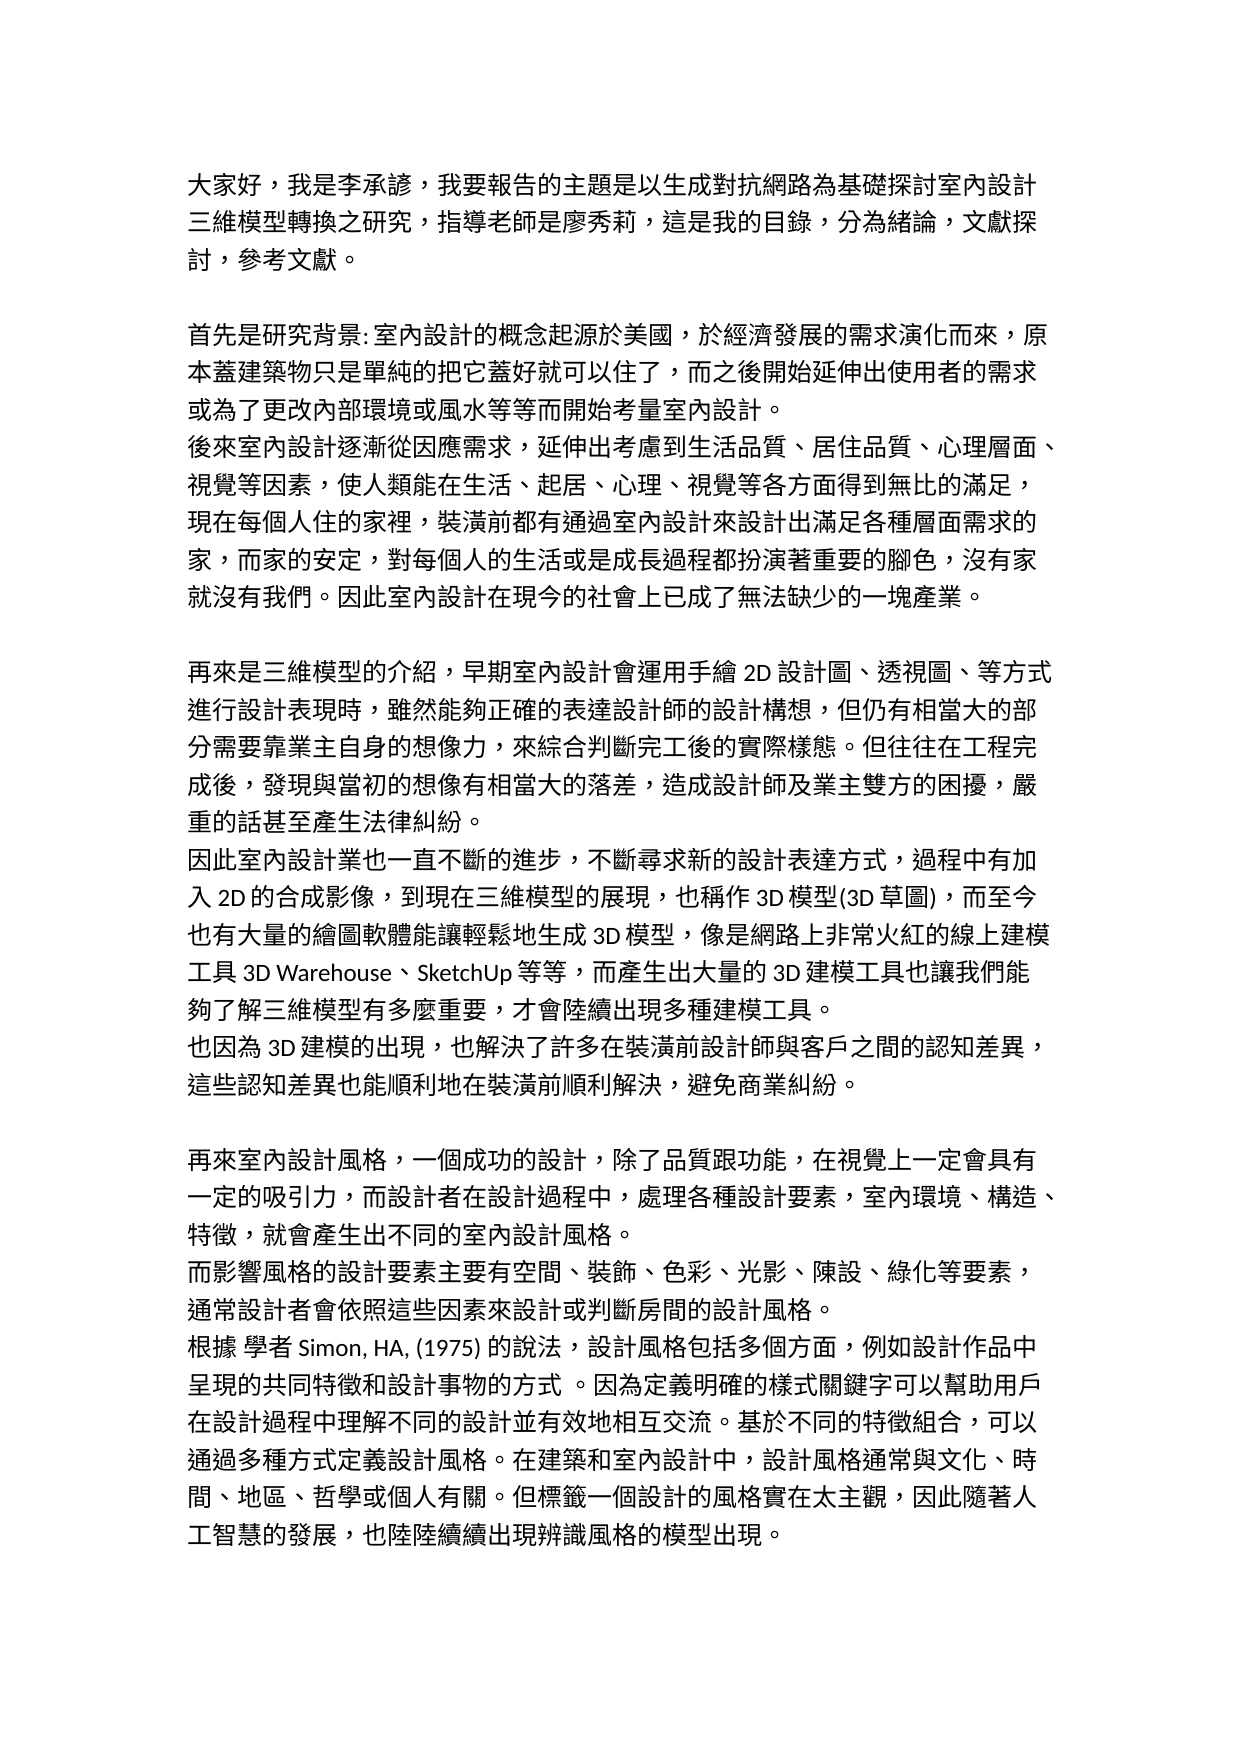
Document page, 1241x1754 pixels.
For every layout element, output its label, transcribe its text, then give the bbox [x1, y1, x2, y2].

text 因此室內設計業也一直不斷的進步，不斷尋求新的設計表達方式，過程中有加入2D的合成影像，到現在三維模型的展現，也稱作3D模型(3D草圖)，而至今也有大量的繪圖軟體能讓輕鬆地生成3D模型，像是網路上非常火紅的線上建模工具3D Warehouse、SketchUp等等，而產生出大量的3D建模工具也讓我們能夠了解三維模型有多麼重要，才會陸續出現多種建模工具。 [187, 839, 1053, 1027]
text 再來室內設計風格，一個成功的設計，除了品質跟功能，在視覺上一定會具有一定的吸引力，而設計者在設計過程中，處理各種設計要素，室內環境、構造、特徵，就會產生出不同的室內設計風格。 [187, 1139, 1053, 1252]
text 而影響風格的設計要素主要有空間、裝飾、色彩、光影、陳設、綠化等要素，通常設計者會依照這些因素來設計或判斷房間的設計風格。 [187, 1252, 1053, 1327]
text 也因為3D建模的出現，也解決了許多在裝潢前設計師與客戶之間的認知差異，這些認知差異也能順利地在裝潢前順利解決，避免商業糾紛。 [187, 1027, 1053, 1102]
text 首先是研究背景: 室內設計的概念起源於美國，於經濟發展的需求演化而來，原本蓋建築物只是單純的把它蓋好就可以住了，而之後開始延伸出使用者的需求或為了更改內部環境或風水等等而開始考量室內設計。 [187, 314, 1053, 427]
text 大家好，我是李承諺，我要報告的主題是以生成對抗網路為基礎探討室內設計三維模型轉換之研究，指導老師是廖秀莉，這是我的目錄，分為緒論，文獻探討，參考文獻。 [187, 164, 1053, 277]
text 根據 學者Simon, HA, (1975) 的說法，設計風格包括多個方面，例如設計作品中呈現的共同特徵和設計事物的方式 。因為定義明確的樣式關鍵字可以幫助用戶在設計過程中理解不同的設計並有效地相互交流。基於不同的特徵組合，可以通過多種方式定義設計風格。在建築和室內設計中，設計風格通常與文化、時間、地區、哲學或個人有關。但標籤一個設計的風格實在太主觀，因此隨著人工智慧的發展，也陸陸續續出現辨識風格的模型出現。 [187, 1327, 1053, 1552]
text 後來室內設計逐漸從因應需求，延伸出考慮到生活品質、居住品質、心理層面、視覺等因素，使人類能在生活、起居、心理、視覺等各方面得到無比的滿足，現在每個人住的家裡，裝潢前都有通過室內設計來設計出滿足各種層面需求的家，而家的安定，對每個人的生活或是成長過程都扮演著重要的腳色，沒有家就沒有我們。因此室內設計在現今的社會上已成了無法缺少的一塊產業。 [187, 427, 1053, 614]
text 再來是三維模型的介紹，早期室內設計會運用手繪 2D 設計圖、透視圖、等方式進行設計表現時，雖然能夠正確的表達設計師的設計構想，但仍有相當大的部分需要靠業主自身的想像力，來綜合判斷完工後的實際樣態。但往往在工程完成後，發現與當初的想像有相當大的落差，造成設計師及業主雙方的困擾，嚴重的話甚至產生法律糾紛。 [187, 652, 1053, 839]
